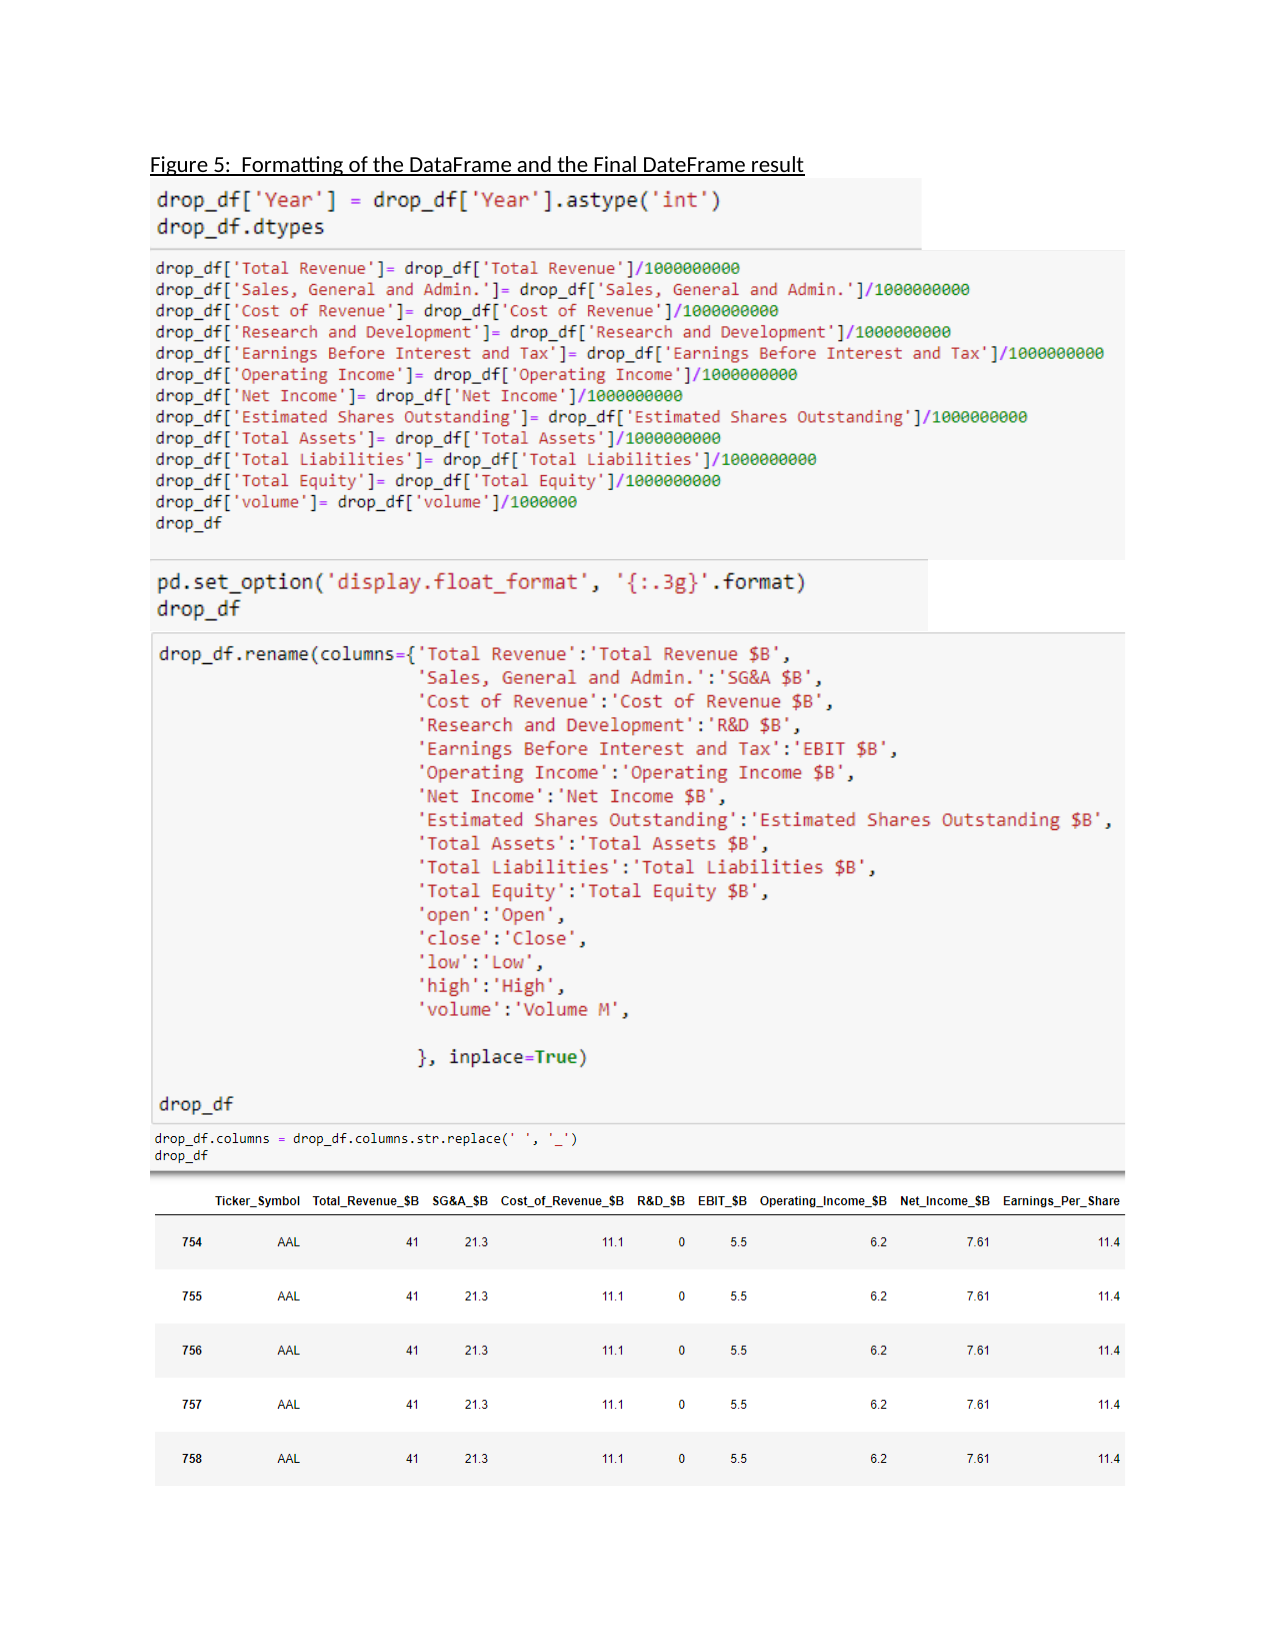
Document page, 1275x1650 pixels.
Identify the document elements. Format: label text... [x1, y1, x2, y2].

picture [150, 178, 1125, 1489]
text Figure 5: Formatting of the DataFrame and the Final DateFrame result [150, 150, 1125, 178]
